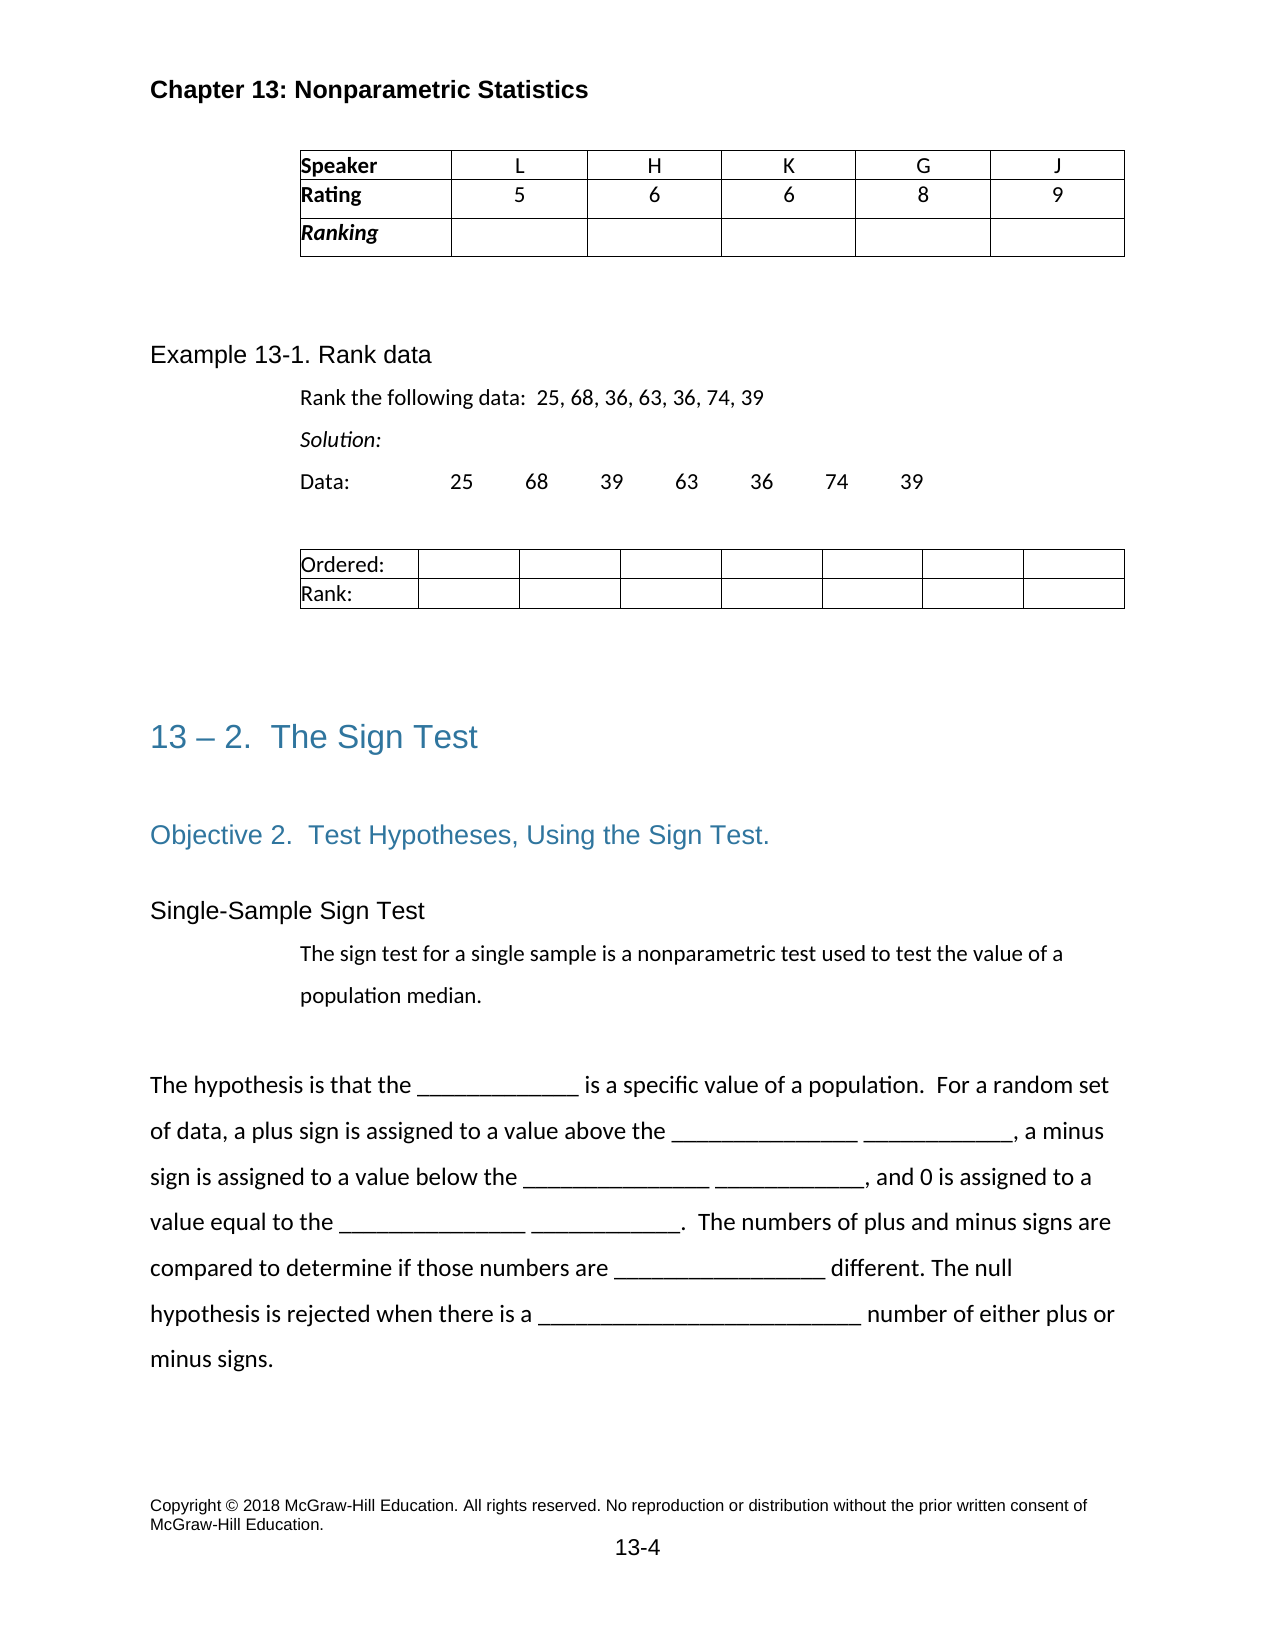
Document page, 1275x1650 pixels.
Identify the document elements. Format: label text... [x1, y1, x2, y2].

table_cell [452, 219, 587, 256]
table_cell [991, 219, 1124, 256]
table_header [923, 550, 1023, 578]
text The sign test for a single sample is a nonparametric test used to test the value of a population median. [300, 939, 1125, 1009]
text Solution: [300, 425, 1125, 453]
table_header [722, 550, 822, 578]
table_cell [520, 579, 620, 607]
table_cell 6 [588, 180, 721, 217]
table_cell [621, 579, 721, 607]
text Data: 25 68 39 63 36 74 39 [300, 467, 1125, 495]
table_header Speaker [301, 151, 451, 179]
table_header [520, 550, 620, 578]
table_header Ordered: [301, 550, 418, 578]
table_header G [856, 151, 990, 179]
table_cell [419, 579, 519, 607]
table_cell Rating [301, 180, 451, 217]
subtitle Objective 2. Test Hypotheses, Using the Sign Test. [150, 819, 1125, 850]
subtitle The hypothesis is that the _____________ is a specific value of a population. For a random set of data, a plus sign is assigned to a value above the _______________ ____________, a minus sign is assigned to a value below the _______________ ____________, and 0 is assigned to a value equal to the _______________ ____________. The numbers of plus and minus signs are compared to determine if those numbers are _________________ different. The null hypothesis is rejected when there is a __________________________ number of either plus or minus signs. [150, 1069, 1125, 1374]
table_header [419, 550, 519, 578]
table_header K [722, 151, 855, 179]
table_cell Ranking [301, 219, 451, 256]
table_header J [991, 151, 1124, 179]
table_cell 6 [722, 180, 855, 217]
subtitle 13 – 2. The Sign Test [150, 717, 1125, 756]
table_header [1024, 550, 1124, 578]
subtitle Example 13-1. Rank data [150, 340, 1125, 369]
table_cell 9 [991, 180, 1124, 217]
table_cell [823, 579, 922, 607]
table_header [823, 550, 922, 578]
table_cell [722, 219, 855, 256]
table_cell Rank: [301, 579, 418, 607]
text Rank the following data: 25, 68, 36, 63, 36, 74, 39 [300, 383, 1125, 411]
table_cell [856, 219, 990, 256]
table_cell [1024, 579, 1124, 607]
table_cell [923, 579, 1023, 607]
table_header [621, 550, 721, 578]
table_cell 5 [452, 180, 587, 217]
table_cell [722, 579, 822, 607]
table_cell 8 [856, 180, 990, 217]
subtitle Single-Sample Sign Test [150, 896, 1125, 925]
table_cell [588, 219, 721, 256]
table_header L [452, 151, 587, 179]
table_header H [588, 151, 721, 179]
